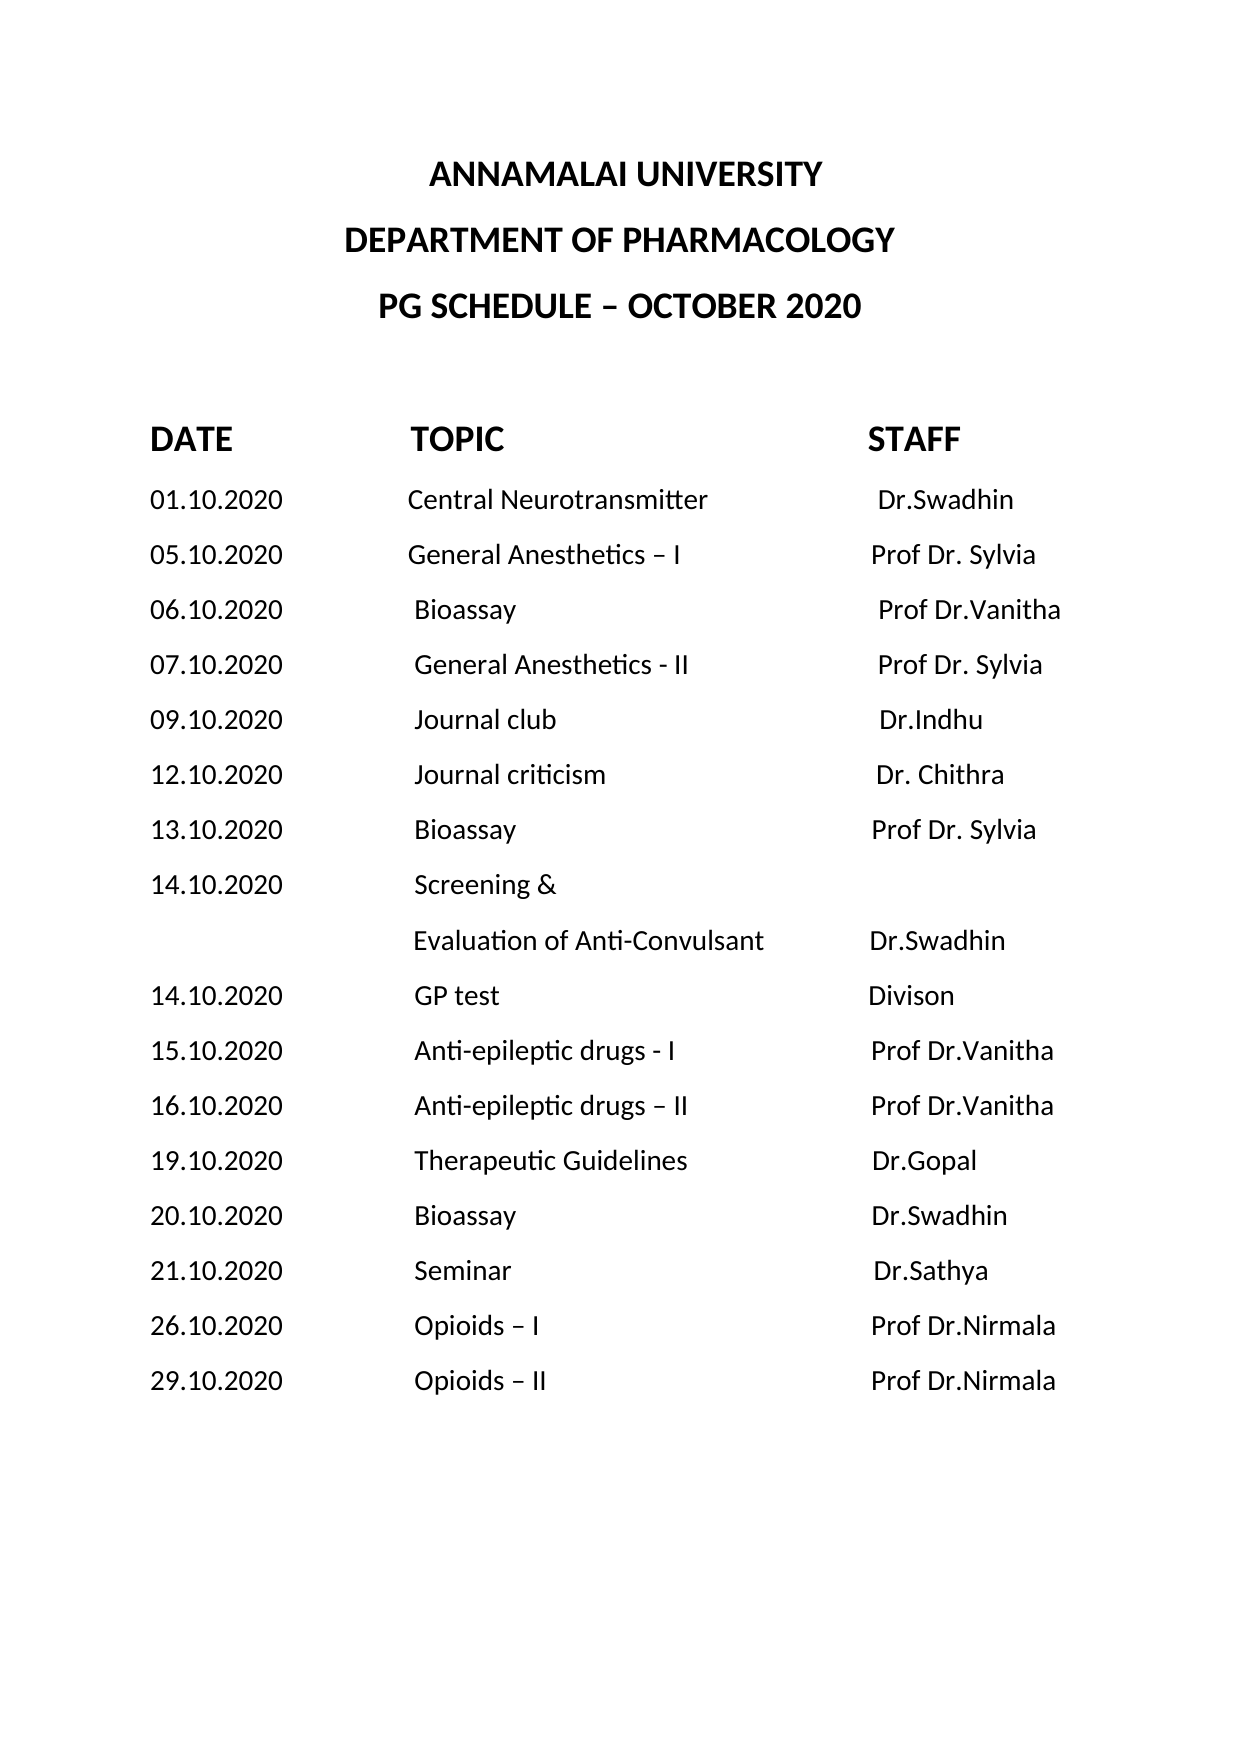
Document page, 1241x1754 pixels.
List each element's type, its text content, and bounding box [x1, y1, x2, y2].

text 29.10.2020 Opioids – II Prof Dr.Nirmala [150, 1362, 1090, 1398]
text 13.10.2020 Bioassay Prof Dr. Sylvia [150, 811, 1090, 847]
text PG SCHEDULE – OCTOBER 2020 [150, 282, 1090, 328]
text 12.10.2020 Journal criticism Dr. Chithra [150, 756, 1090, 792]
text 14.10.2020 GP test Divison [150, 977, 1090, 1012]
text 21.10.2020 Seminar Dr.Sathya [150, 1252, 1090, 1288]
text 16.10.2020 Anti-epileptic drugs – II Prof Dr.Vanitha [150, 1087, 1090, 1122]
text 05.10.2020 General Anesthetics – I Prof Dr. Sylvia [150, 536, 1090, 571]
text 14.10.2020 Screening & [150, 866, 1090, 902]
text 26.10.2020 Opioids – I Prof Dr.Nirmala [150, 1307, 1090, 1343]
text ANNAMALAI UNIVERSITY [150, 150, 1090, 196]
text Evaluation of Anti-Convulsant Dr.Swadhin [150, 922, 1090, 957]
text DEPARTMENT OF PHARMACOLOGY [150, 216, 1090, 262]
text 15.10.2020 Anti-epileptic drugs - I Prof Dr.Vanitha [150, 1032, 1090, 1067]
text 07.10.2020 General Anesthetics - II Prof Dr. Sylvia [150, 646, 1090, 682]
text 20.10.2020 Bioassay Dr.Swadhin [150, 1197, 1090, 1233]
text 01.10.2020 Central Neurotransmitter Dr.Swadhin [150, 481, 1090, 516]
text 09.10.2020 Journal club Dr.Indhu [150, 701, 1090, 737]
text DATE TOPIC STAFF [150, 414, 1090, 460]
text 19.10.2020 Therapeutic Guidelines Dr.Gopal [150, 1142, 1090, 1178]
text 06.10.2020 Bioassay Prof Dr.Vanitha [150, 591, 1090, 627]
